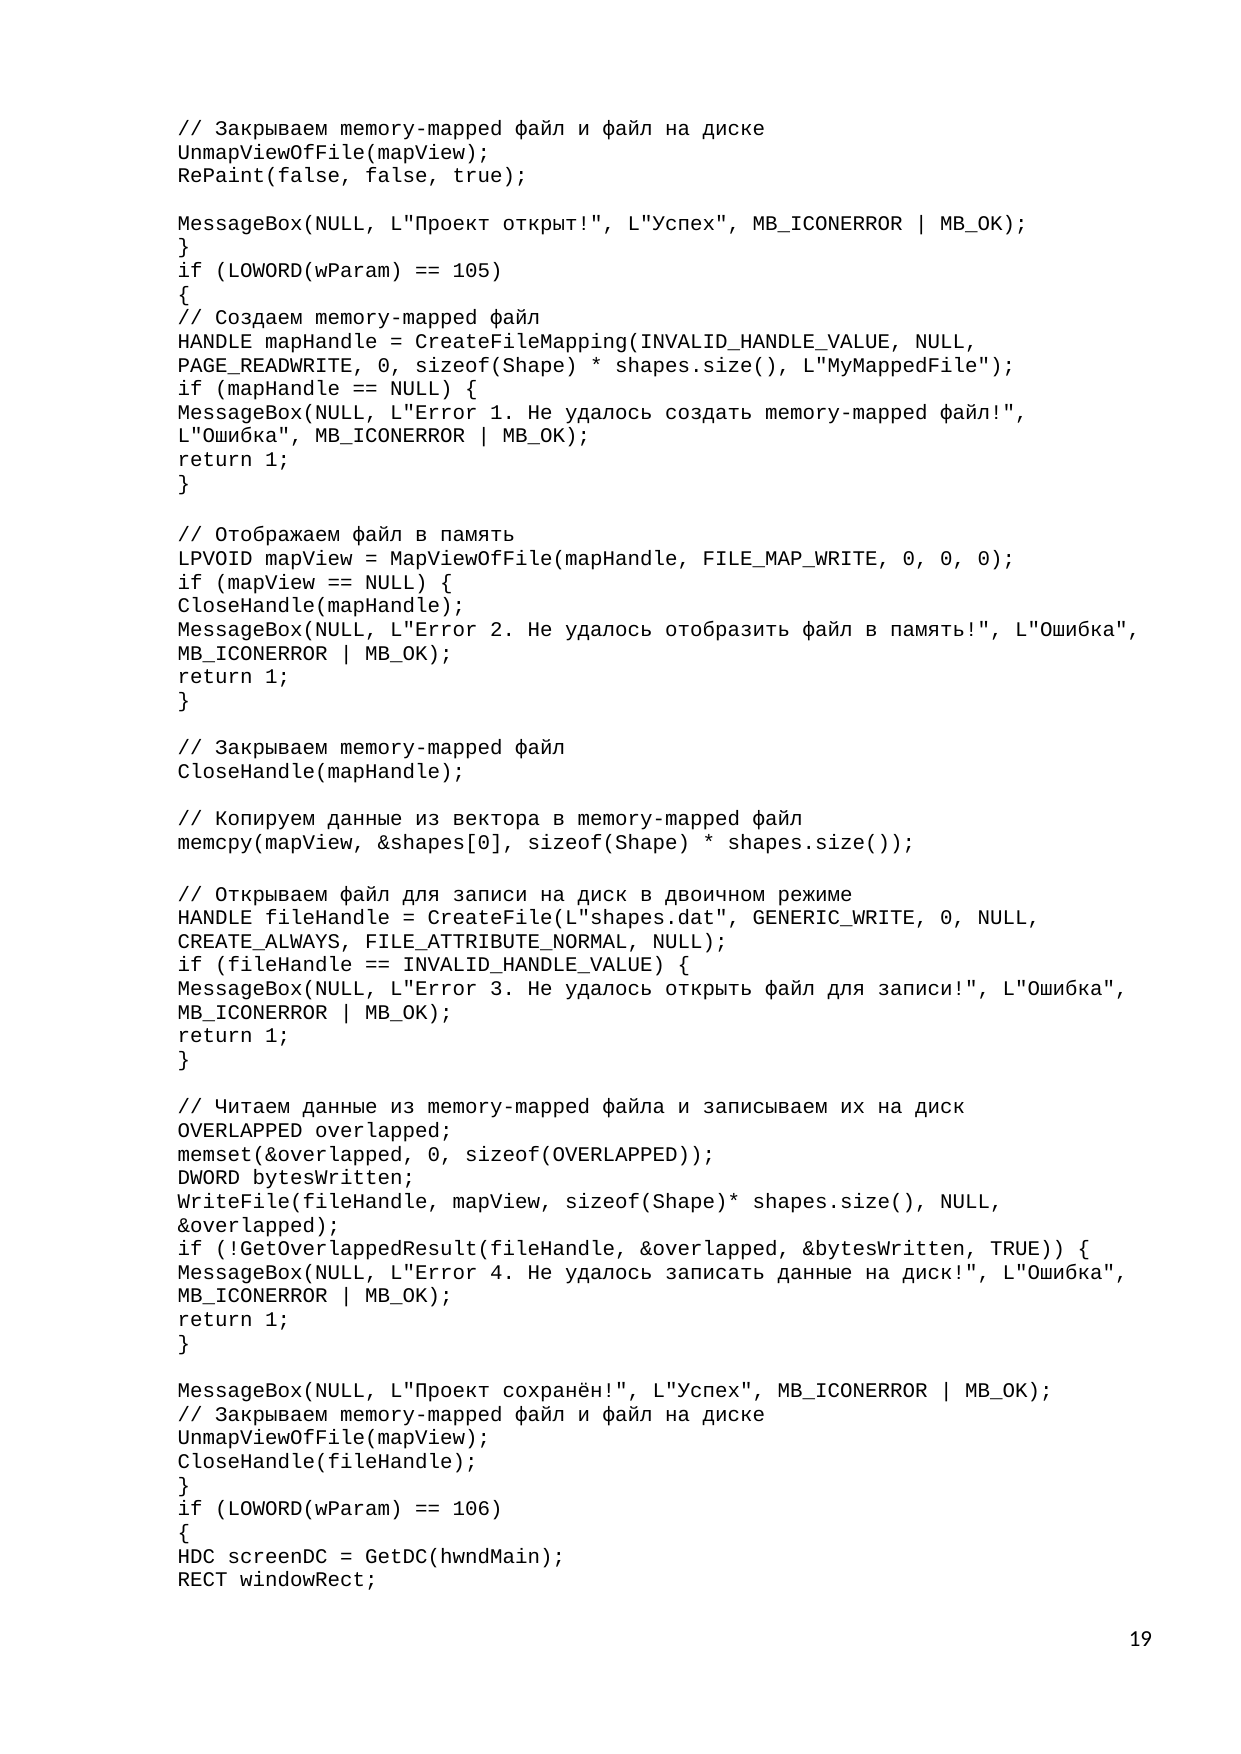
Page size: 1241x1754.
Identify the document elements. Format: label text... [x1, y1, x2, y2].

text LPVOID mapView = MapViewOfFile(mapHandle, FILE_MAP_WRITE, 0, 0, 0); [177, 548, 1152, 572]
text // Отображаем файл в память [177, 524, 1152, 548]
text if (LOWORD(wParam) == 106) [177, 1498, 1152, 1522]
text // Закрываем memory-mapped файл и файл на диске [177, 118, 1152, 142]
text // Открываем файл для записи на диск в двоичном режиме [177, 883, 1152, 907]
text RePaint(false, false, true); [177, 165, 1152, 189]
text { [177, 1522, 1152, 1546]
text if (LOWORD(wParam) == 105) [177, 260, 1152, 284]
text HDC screenDC = GetDC(hwndMain); [177, 1546, 1152, 1569]
text } [177, 690, 1152, 714]
text CloseHandle(mapHandle); [177, 595, 1152, 619]
text // Копируем данные из вектора в memory-mapped файл [177, 808, 1152, 832]
text // Закрываем memory-mapped файл [177, 737, 1152, 761]
text if (mapHandle == NULL) { [177, 378, 1152, 402]
text MessageBox(NULL, L"Error 1. Не удалось создать memory-mapped файл!", L"Ошибка", MB_ICONERROR | MB_OK); [177, 402, 1152, 449]
text // Читаем данные из memory-mapped файла и записываем их на диск [177, 1096, 1152, 1120]
text { [177, 284, 1152, 307]
text } [177, 1475, 1152, 1498]
text MessageBox(NULL, L"Проект открыт!", L"Успех", MB_ICONERROR | MB_OK); [177, 213, 1152, 236]
text UnmapViewOfFile(mapView); [177, 142, 1152, 165]
text } [177, 236, 1152, 260]
text HANDLE fileHandle = CreateFile(L"shapes.dat", GENERIC_WRITE, 0, NULL, CREATE_ALWAYS, FILE_ATTRIBUTE_NORMAL, NULL); [177, 907, 1152, 954]
text WriteFile(fileHandle, mapView, sizeof(Shape)* shapes.size(), NULL, &overlapped); [177, 1191, 1152, 1238]
text memcpy(mapView, &shapes[0], sizeof(Shape) * shapes.size()); [177, 832, 1152, 856]
text CloseHandle(fileHandle); [177, 1451, 1152, 1475]
text // Закрываем memory-mapped файл и файл на диске [177, 1404, 1152, 1427]
text return 1; [177, 1309, 1152, 1333]
text HANDLE mapHandle = CreateFileMapping(INVALID_HANDLE_VALUE, NULL, PAGE_READWRITE, 0, sizeof(Shape) * shapes.size(), L"MyMappedFile"); [177, 331, 1152, 378]
text } [177, 1049, 1152, 1073]
text CloseHandle(mapHandle); [177, 761, 1152, 784]
text } [177, 473, 1152, 496]
text if (!GetOverlappedResult(fileHandle, &overlapped, &bytesWritten, TRUE)) { [177, 1238, 1152, 1262]
text MessageBox(NULL, L"Error 3. Не удалось открыть файл для записи!", L"Ошибка", MB_ICONERROR | MB_OK); [177, 978, 1152, 1025]
text MessageBox(NULL, L"Error 4. Не удалось записать данные на диск!", L"Ошибка", MB_ICONERROR | MB_OK); [177, 1262, 1152, 1309]
text memset(&overlapped, 0, sizeof(OVERLAPPED)); [177, 1144, 1152, 1167]
text return 1; [177, 449, 1152, 473]
text if (fileHandle == INVALID_HANDLE_VALUE) { [177, 954, 1152, 978]
text MessageBox(NULL, L"Проект сохранён!", L"Успех", MB_ICONERROR | MB_OK); [177, 1380, 1152, 1404]
text return 1; [177, 1025, 1152, 1049]
text if (mapView == NULL) { [177, 572, 1152, 595]
text DWORD bytesWritten; [177, 1167, 1152, 1191]
text return 1; [177, 666, 1152, 690]
text MessageBox(NULL, L"Error 2. Не удалось отобразить файл в память!", L"Ошибка", MB_ICONERROR | MB_OK); [177, 619, 1152, 666]
text // Создаем memory-mapped файл [177, 307, 1152, 331]
text UnmapViewOfFile(mapView); [177, 1427, 1152, 1451]
text RECT windowRect; [177, 1569, 1152, 1593]
text } [177, 1333, 1152, 1356]
text OVERLAPPED overlapped; [177, 1120, 1152, 1144]
